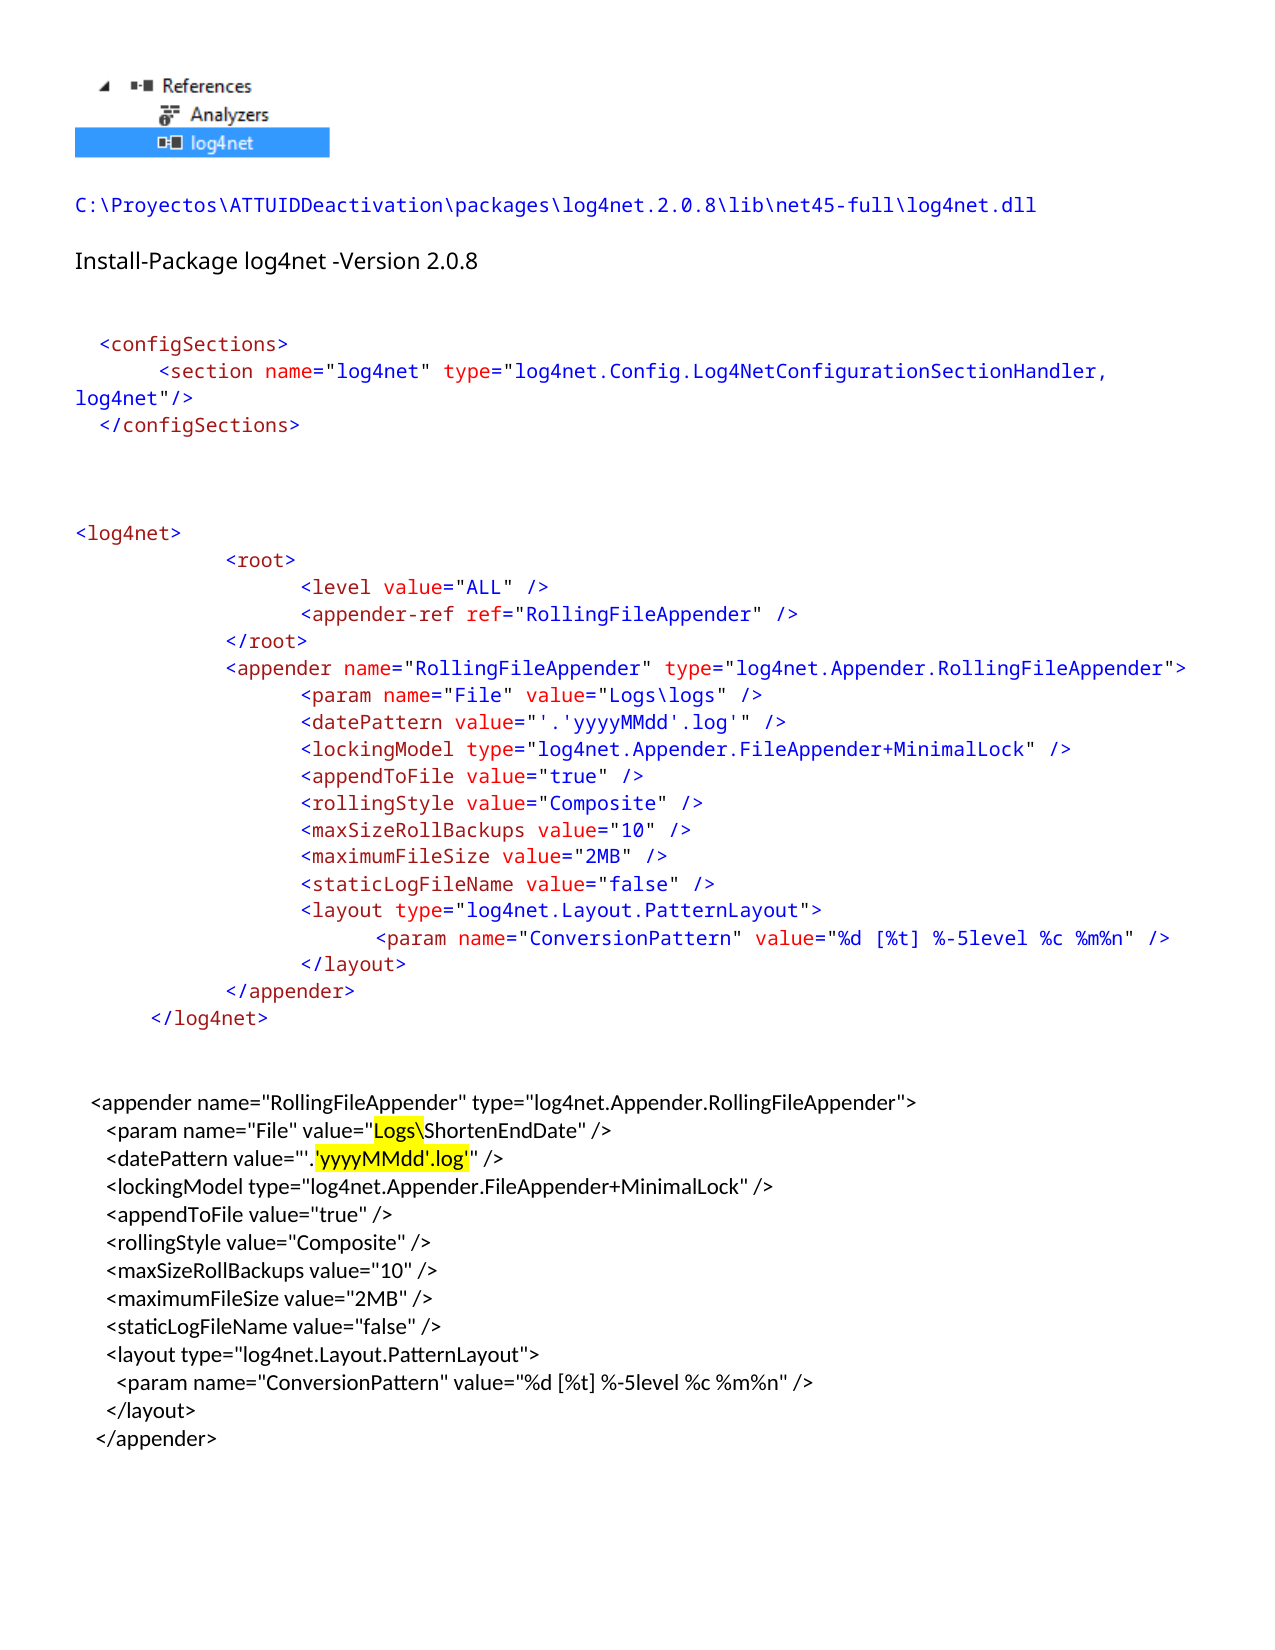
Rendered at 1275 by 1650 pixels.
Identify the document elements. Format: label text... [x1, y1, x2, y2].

text <maxSizeRollBackups value="10" /> [75, 816, 1200, 843]
text <lockingModel type="log4net.Appender.FileAppender+MinimalLock" /> [75, 1172, 1200, 1200]
text <param name="File" value="Logs\logs" /> [75, 681, 1200, 708]
text <lockingModel type="log4net.Appender.FileAppender+MinimalLock" /> [75, 735, 1200, 762]
text <param name="File" value="Logs\ShortenEndDate" /> [75, 1116, 374, 1144]
text <root> [75, 546, 1200, 573]
text <maxSizeRollBackups value="10" /> [75, 1256, 1200, 1284]
text <maximumFileSize value="2MB" /> [75, 1284, 1200, 1312]
text </root> [75, 627, 1200, 654]
text <layout type="log4net.Layout.PatternLayout"> [75, 897, 1200, 924]
text <appendToFile value="true" /> [75, 762, 1200, 789]
text <param name="ConversionPattern" value="%d [%t] %-5level %c %m%n" /> [75, 1368, 1200, 1396]
text <appender-ref ref="RollingFileAppender" /> [75, 600, 1200, 627]
text Install-Package log4net -Version 2.0.8 [75, 245, 1200, 276]
picture [75, 75, 330, 164]
text <appender name="RollingFileAppender" type="log4net.Appender.RollingFileAppender"> [75, 1088, 1200, 1116]
text <param name="ConversionPattern" value="%d [%t] %-5level %c %m%n" /> [75, 924, 1200, 951]
text <datePattern value="'.'yyyyMMdd'.log'" /> [75, 708, 1200, 735]
text </log4net> [75, 1005, 1200, 1032]
text <configSections> [75, 330, 1200, 357]
text </layout> [75, 951, 1200, 978]
text <datePattern value="'.'yyyyMMdd'.log'" /> [469, 1144, 1200, 1172]
text </layout> [75, 1396, 1200, 1424]
text <log4net> [75, 519, 1200, 546]
text <param name="File" value="Logs\ShortenEndDate" /> [424, 1116, 1200, 1144]
text <layout type="log4net.Layout.PatternLayout"> [75, 1340, 1200, 1368]
text <rollingStyle value="Composite" /> [75, 1228, 1200, 1256]
text </appender> [75, 1424, 1200, 1452]
text <section name="log4net" type="log4net.Config.Log4NetConfigurationSectionHandler, log4net"/> [75, 357, 1200, 411]
text <appendToFile value="true" /> [75, 1200, 1200, 1228]
text <rollingStyle value="Composite" /> [75, 789, 1200, 816]
text <maximumFileSize value="2MB" /> [75, 843, 1200, 870]
text </appender> [75, 978, 1200, 1005]
text <staticLogFileName value="false" /> [75, 1312, 1200, 1340]
text <staticLogFileName value="false" /> [75, 870, 1200, 897]
text C:\Proyectos\ATTUIDDeactivation\packages\log4net.2.0.8\lib\net45-full\log4net.dll [75, 191, 1200, 218]
text <datePattern value="'.'yyyyMMdd'.log'" /> [75, 1144, 315, 1172]
text </configSections> [75, 411, 1200, 438]
text <appender name="RollingFileAppender" type="log4net.Appender.RollingFileAppender"> [75, 654, 1200, 681]
text <level value="ALL" /> [75, 573, 1200, 600]
